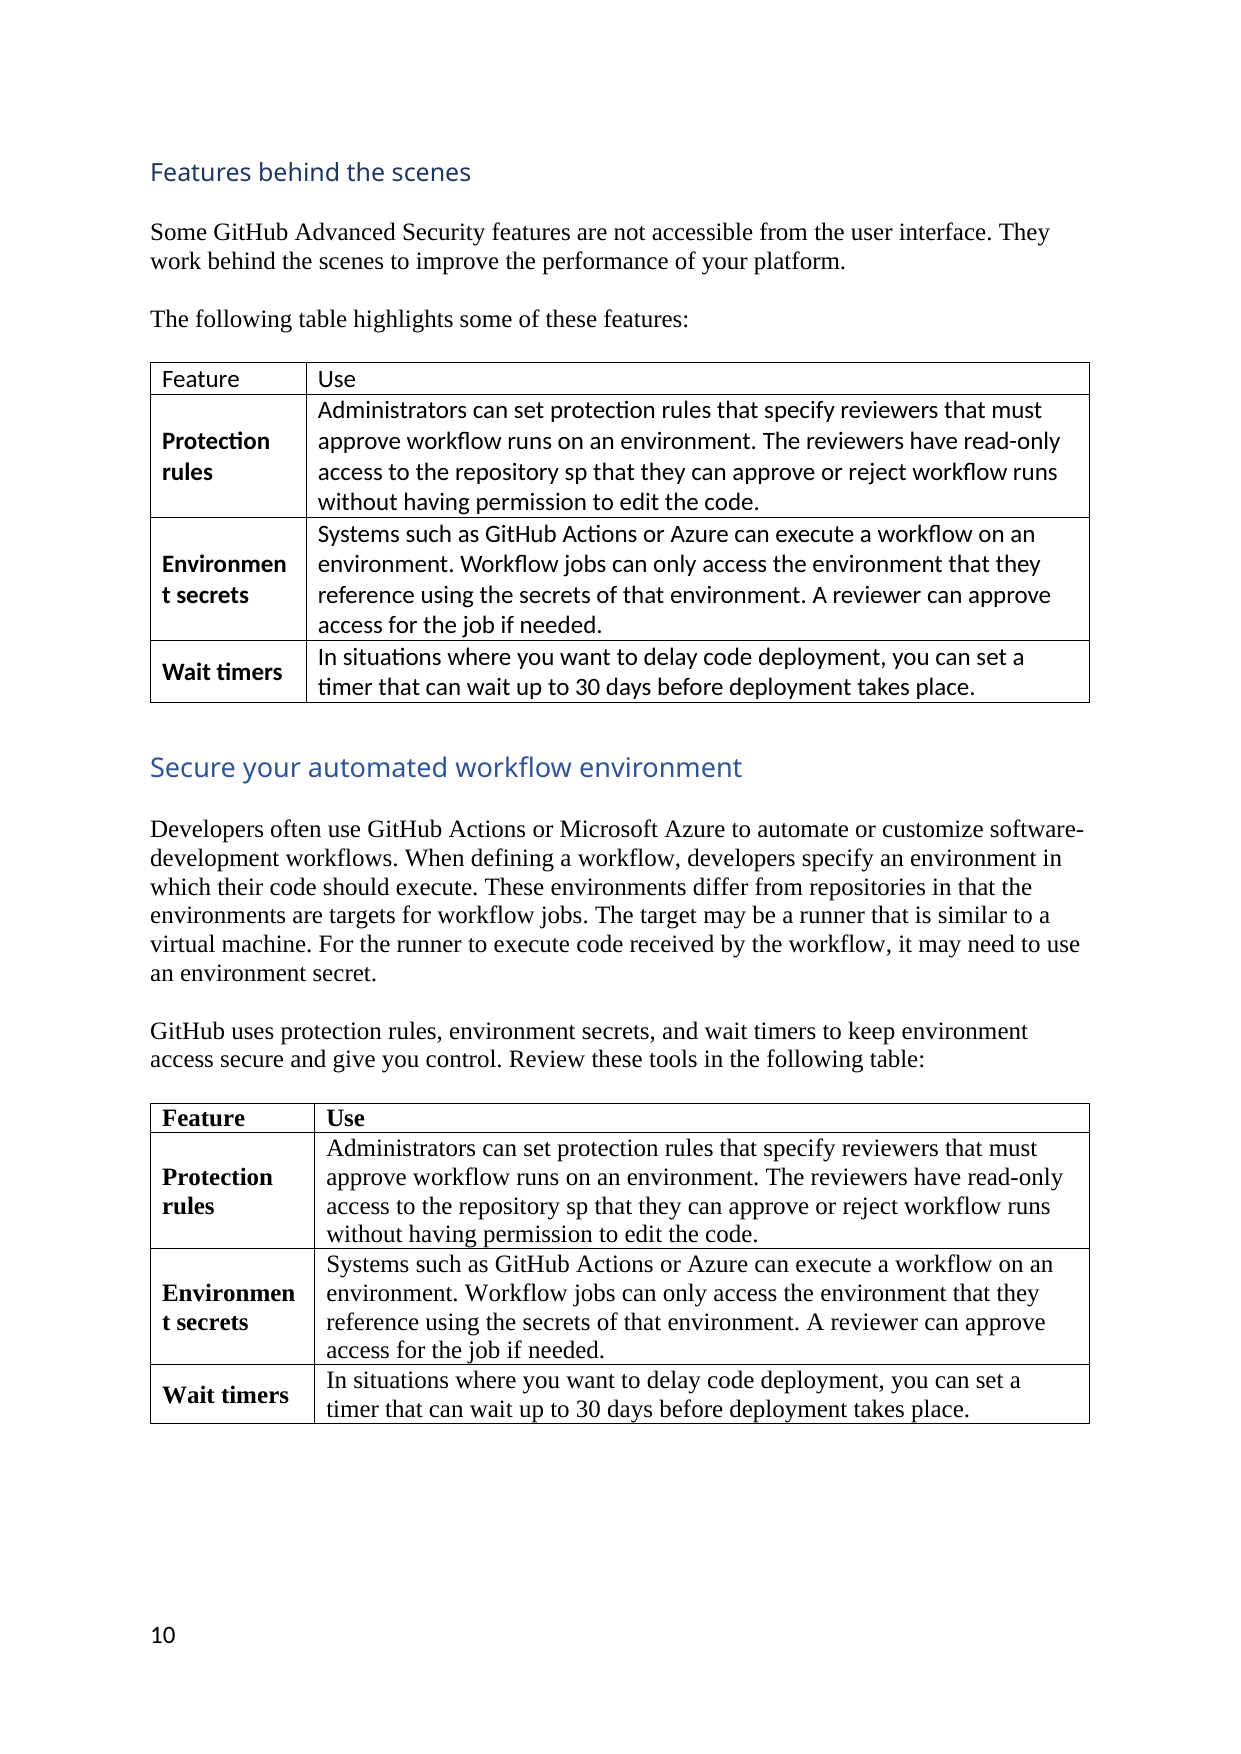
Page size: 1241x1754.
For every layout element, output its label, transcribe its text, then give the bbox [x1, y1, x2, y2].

table_cell In situations where you want to delay code deployment, you can set a timer that can wait up to 30 days before deployment takes place. [307, 641, 1089, 702]
table_cell Wait timers [151, 641, 306, 702]
table_cell Administrators can set protection rules that specify reviewers that must approve workflow runs on an environment. The reviewers have read-only access to the repository sp that they can approve or reject workflow runs without having permission to edit the code. [307, 395, 1089, 517]
table_cell Environment secrets [151, 1249, 314, 1364]
table_header Feature [151, 1104, 314, 1132]
text The following table highlights some of these features: [150, 304, 1090, 333]
table_cell Wait timers [151, 1365, 314, 1423]
table_header Use [315, 1104, 1089, 1132]
subtitle Features behind the scenes [150, 154, 1090, 188]
text GitHub uses protection rules, environment secrets, and wait timers to keep environment access secure and give you control. Review these tools in the following table: [150, 1016, 1090, 1073]
text Some GitHub Advanced Security features are not accessible from the user interface. They work behind the scenes to improve the performance of your platform. [150, 217, 1090, 275]
table_cell Environment secrets [151, 518, 306, 640]
subtitle Secure your automated workflow environment [150, 748, 1090, 785]
table_cell Administrators can set protection rules that specify reviewers that must approve workflow runs on an environment. The reviewers have read-only access to the repository sp that they can approve or reject workflow runs without having permission to edit the code. [315, 1133, 1089, 1248]
table_cell Protection rules [151, 1133, 314, 1248]
table_header Feature [151, 363, 306, 393]
table_cell Systems such as GitHub Actions or Azure can execute a workflow on an environment. Workflow jobs can only access the environment that they reference using the secrets of that environment. A reviewer can approve access for the job if needed. [307, 518, 1089, 640]
text Developers often use GitHub Actions or Microsoft Azure to automate or customize software-development workflows. When defining a workflow, developers specify an environment in which their code should execute. These environments differ from repositories in that the environments are targets for workflow jobs. The target may be a runner that is similar to a virtual machine. For the runner to execute code received by the workflow, it may need to use an environment secret. [150, 814, 1090, 987]
table_cell Protection rules [151, 395, 306, 517]
table_cell In situations where you want to delay code deployment, you can set a timer that can wait up to 30 days before deployment takes place. [315, 1365, 1089, 1423]
table_header Use [307, 363, 1089, 393]
table_cell Systems such as GitHub Actions or Azure can execute a workflow on an environment. Workflow jobs can only access the environment that they reference using the secrets of that environment. A reviewer can approve access for the job if needed. [315, 1249, 1089, 1364]
